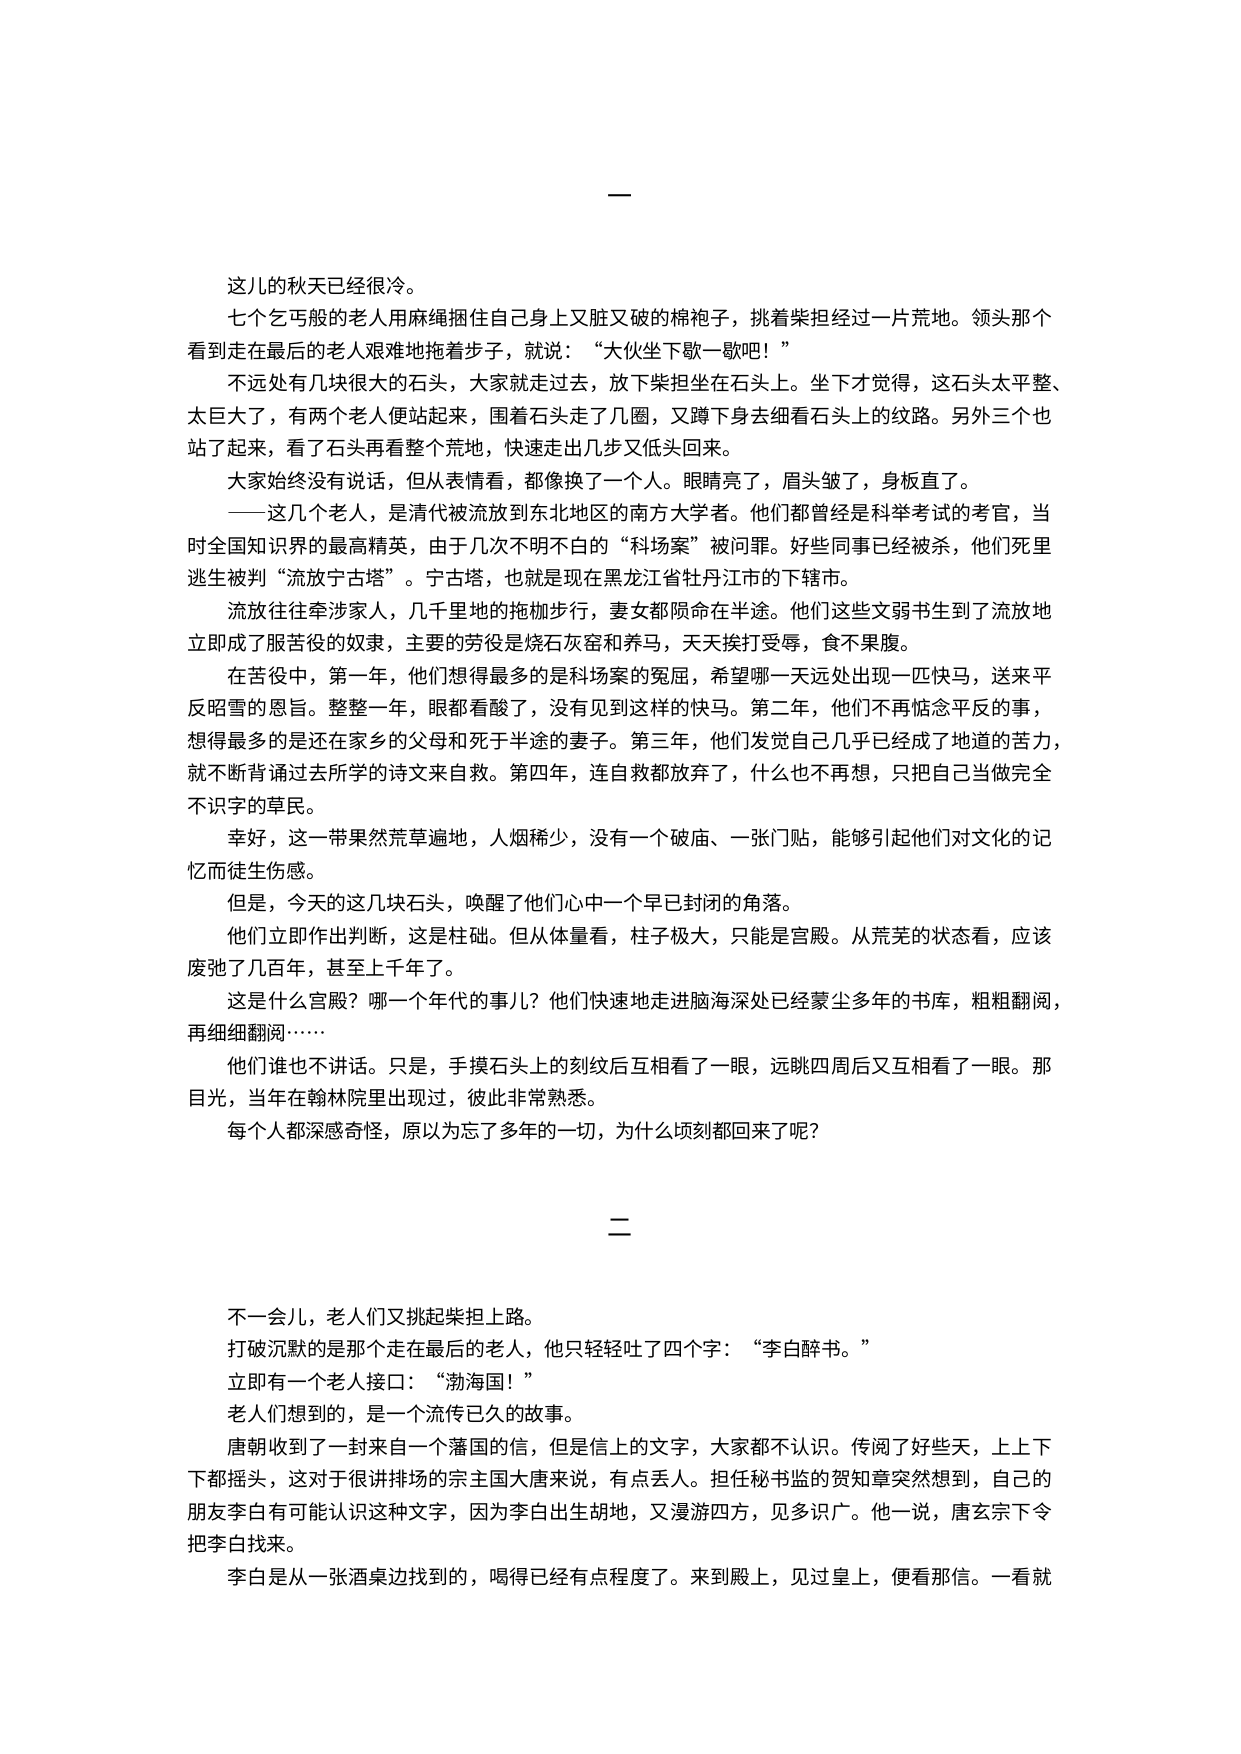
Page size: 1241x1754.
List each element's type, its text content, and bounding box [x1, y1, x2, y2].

text 他们谁也不讲话。只是，手摸石头上的刻纹后互相看了一眼，远眺四周后又互相看了一眼。那目光，当年在翰林院里出现过，彼此非常熟悉。 [187, 1048, 1053, 1113]
text 这儿的秋天已经很冷。 [187, 268, 1053, 301]
text 不远处有几块很大的石头，大家就走过去，放下柴担坐在石头上。坐下才觉得，这石头太平整、太巨大了，有两个老人便站起来，围着石头走了几圈，又蹲下身去细看石头上的纹路。另外三个也站了起来，看了石头再看整个荒地，快速走出几步又低头回来。 [187, 366, 1053, 463]
text 他们立即作出判断，这是柱础。但从体量看，柱子极大，只能是宫殿。从荒芜的状态看，应该废弛了几百年，甚至上千年了。 [187, 918, 1053, 983]
text 七个乞丐般的老人用麻绳捆住自己身上又脏又破的棉袍子，挑着柴担经过一片荒地。领头那个看到走在最后的老人艰难地拖着步子，就说：“大伙坐下歇一歇吧！” [187, 301, 1053, 366]
text 大家始终没有说话，但从表情看，都像换了一个人。眼睛亮了，眉头皱了，身板直了。 [187, 463, 1053, 496]
text 每个人都深感奇怪，原以为忘了多年的一切，为什么顷刻都回来了呢？ [187, 1113, 1053, 1146]
text 流放往往牵涉家人，几千里地的拖枷步行，妻女都陨命在半途。他们这些文弱书生到了流放地立即成了服苦役的奴隶，主要的劳役是烧石灰窑和养马，天天挨打受辱，食不果腹。 [187, 593, 1053, 658]
text 这是什么宫殿？哪一个年代的事儿？他们快速地走进脑海深处已经蒙尘多年的书库，粗粗翻阅，再细细翻阅…… [187, 983, 1053, 1048]
text 在苦役中，第一年，他们想得最多的是科场案的冤屈，希望哪一天远处出现一匹快马，送来平反昭雪的恩旨。整整一年，眼都看酸了，没有见到这样的快马。第二年，他们不再惦念平反的事，想得最多的是还在家乡的父母和死于半途的妻子。第三年，他们发觉自己几乎已经成了地道的苦力，就不断背诵过去所学的诗文来自救。第四年，连自救都放弃了，什么也不再想，只把自己当做完全不识字的草民。 [187, 658, 1053, 821]
text 幸好，这一带果然荒草遍地，人烟稀少，没有一个破庙、一张门贴，能够引起他们对文化的记忆而徒生伤感。 [187, 821, 1053, 886]
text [187, 1559, 1053, 1592]
text 但是，今天的这几块石头，唤醒了他们心中一个早已封闭的角落。 [187, 886, 1053, 918]
text 不一会儿，老人们又挑起柴担上路。 [187, 1299, 1053, 1332]
text 唐朝收到了一封来自一个藩国的信，但是信上的文字，大家都不认识。传阅了好些天，上上下下都摇头，这对于很讲排场的宗主国大唐来说，有点丢人。担任秘书监的贺知章突然想到，自己的朋友李白有可能认识这种文字，因为李白出生胡地，又漫游四方，见多识广。他一说，唐玄宗下令把李白找来。 [187, 1429, 1053, 1559]
text 立即有一个老人接口：“渤海国！” [187, 1364, 1053, 1397]
text 一 [187, 162, 1053, 227]
text 打破沉默的是那个走在最后的老人，他只轻轻吐了四个字：“李白醉书。” [187, 1332, 1053, 1364]
text ——这几个老人，是清代被流放到东北地区的南方大学者。他们都曾经是科举考试的考官，当时全国知识界的最高精英，由于几次不明不白的“科场案”被问罪。好些同事已经被杀，他们死里逃生被判“流放宁古塔”。宁古塔，也就是现在黑龙江省牡丹江市的下辖市。 [187, 496, 1053, 593]
text 老人们想到的，是一个流传已久的故事。 [187, 1397, 1053, 1429]
text 二 [187, 1193, 1053, 1258]
